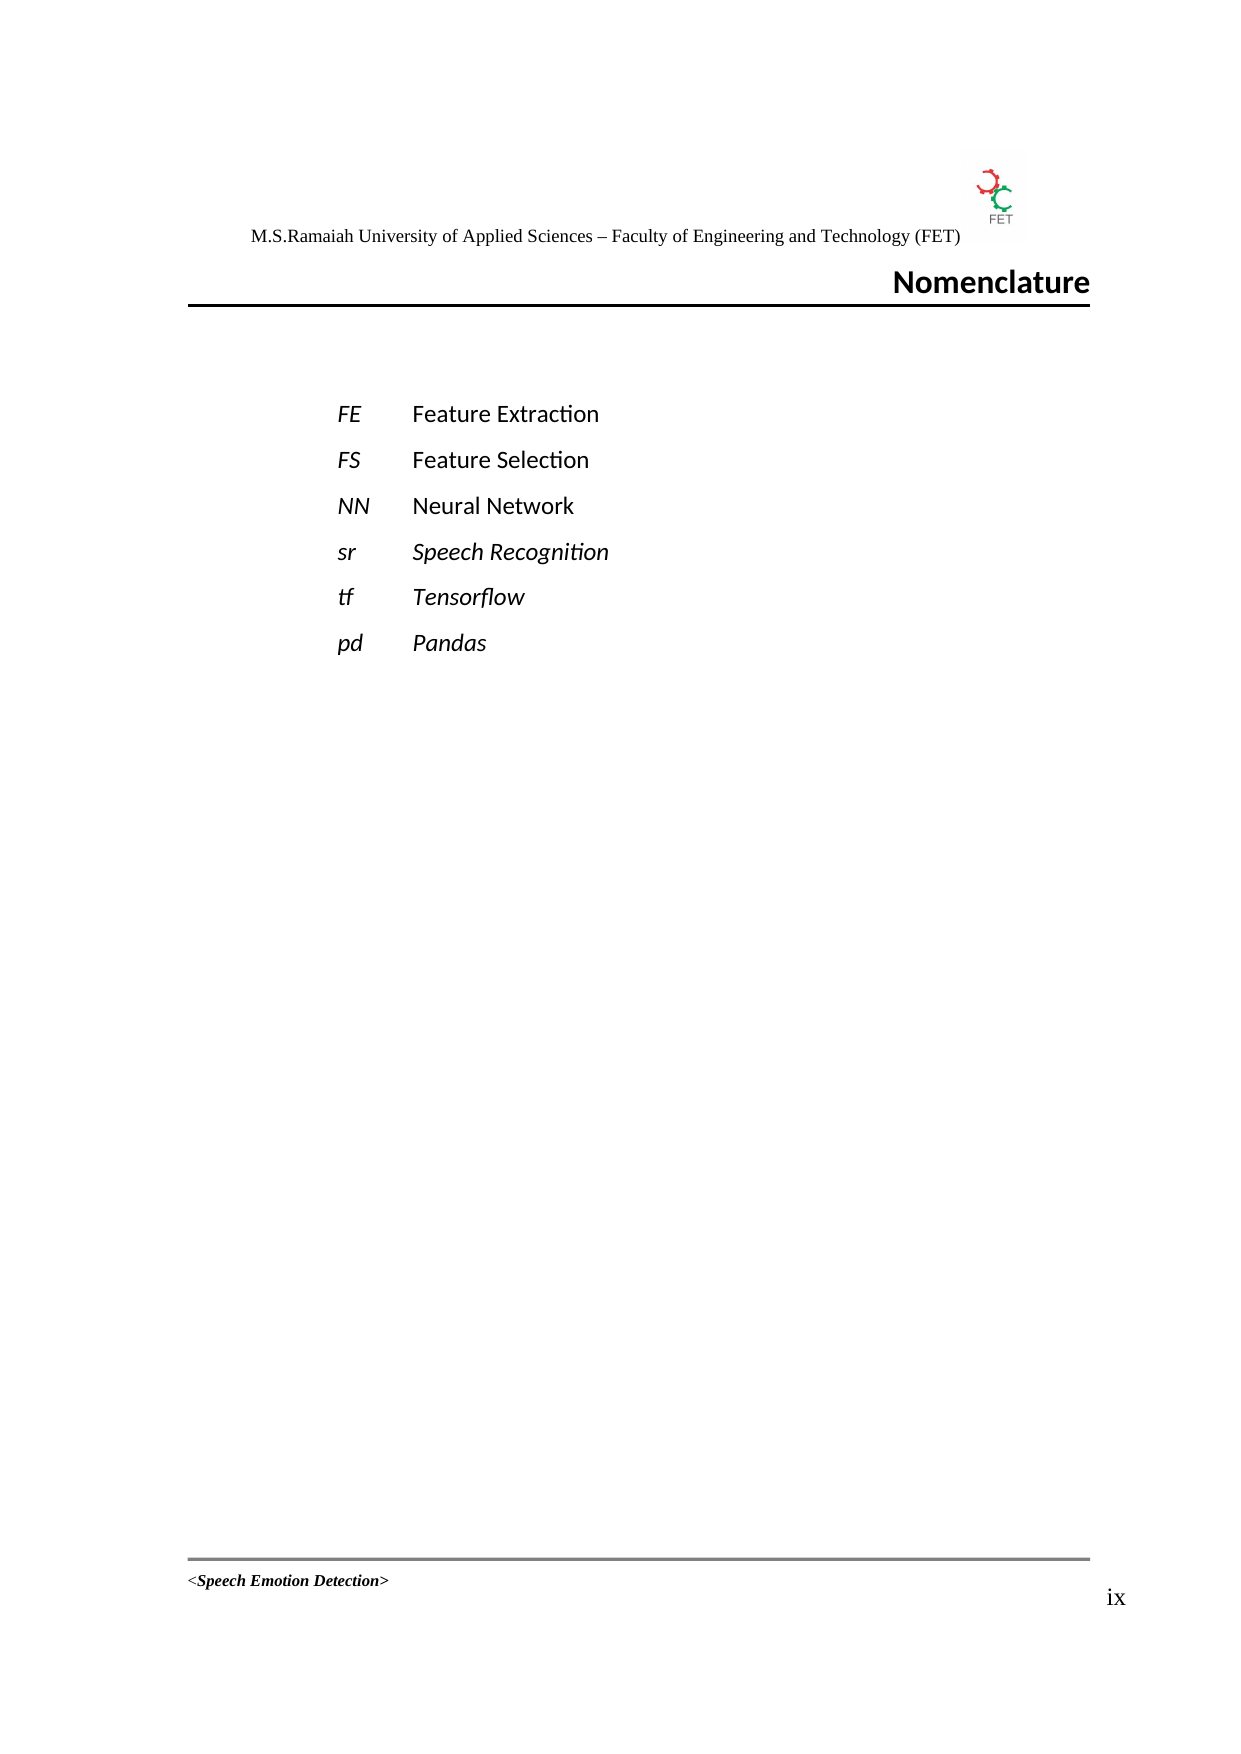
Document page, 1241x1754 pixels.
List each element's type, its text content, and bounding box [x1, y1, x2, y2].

subtitle Nomenclature [187, 261, 1090, 307]
text FE Feature Extraction [337, 398, 1090, 429]
text FS Feature Selection [337, 444, 1090, 475]
picture [961, 150, 1028, 243]
text tf Tensorflow [337, 581, 1090, 612]
text sr Speech Recognition [337, 536, 1090, 566]
text pd Pandas [337, 627, 1090, 658]
text NN Neural Network [337, 490, 1090, 521]
